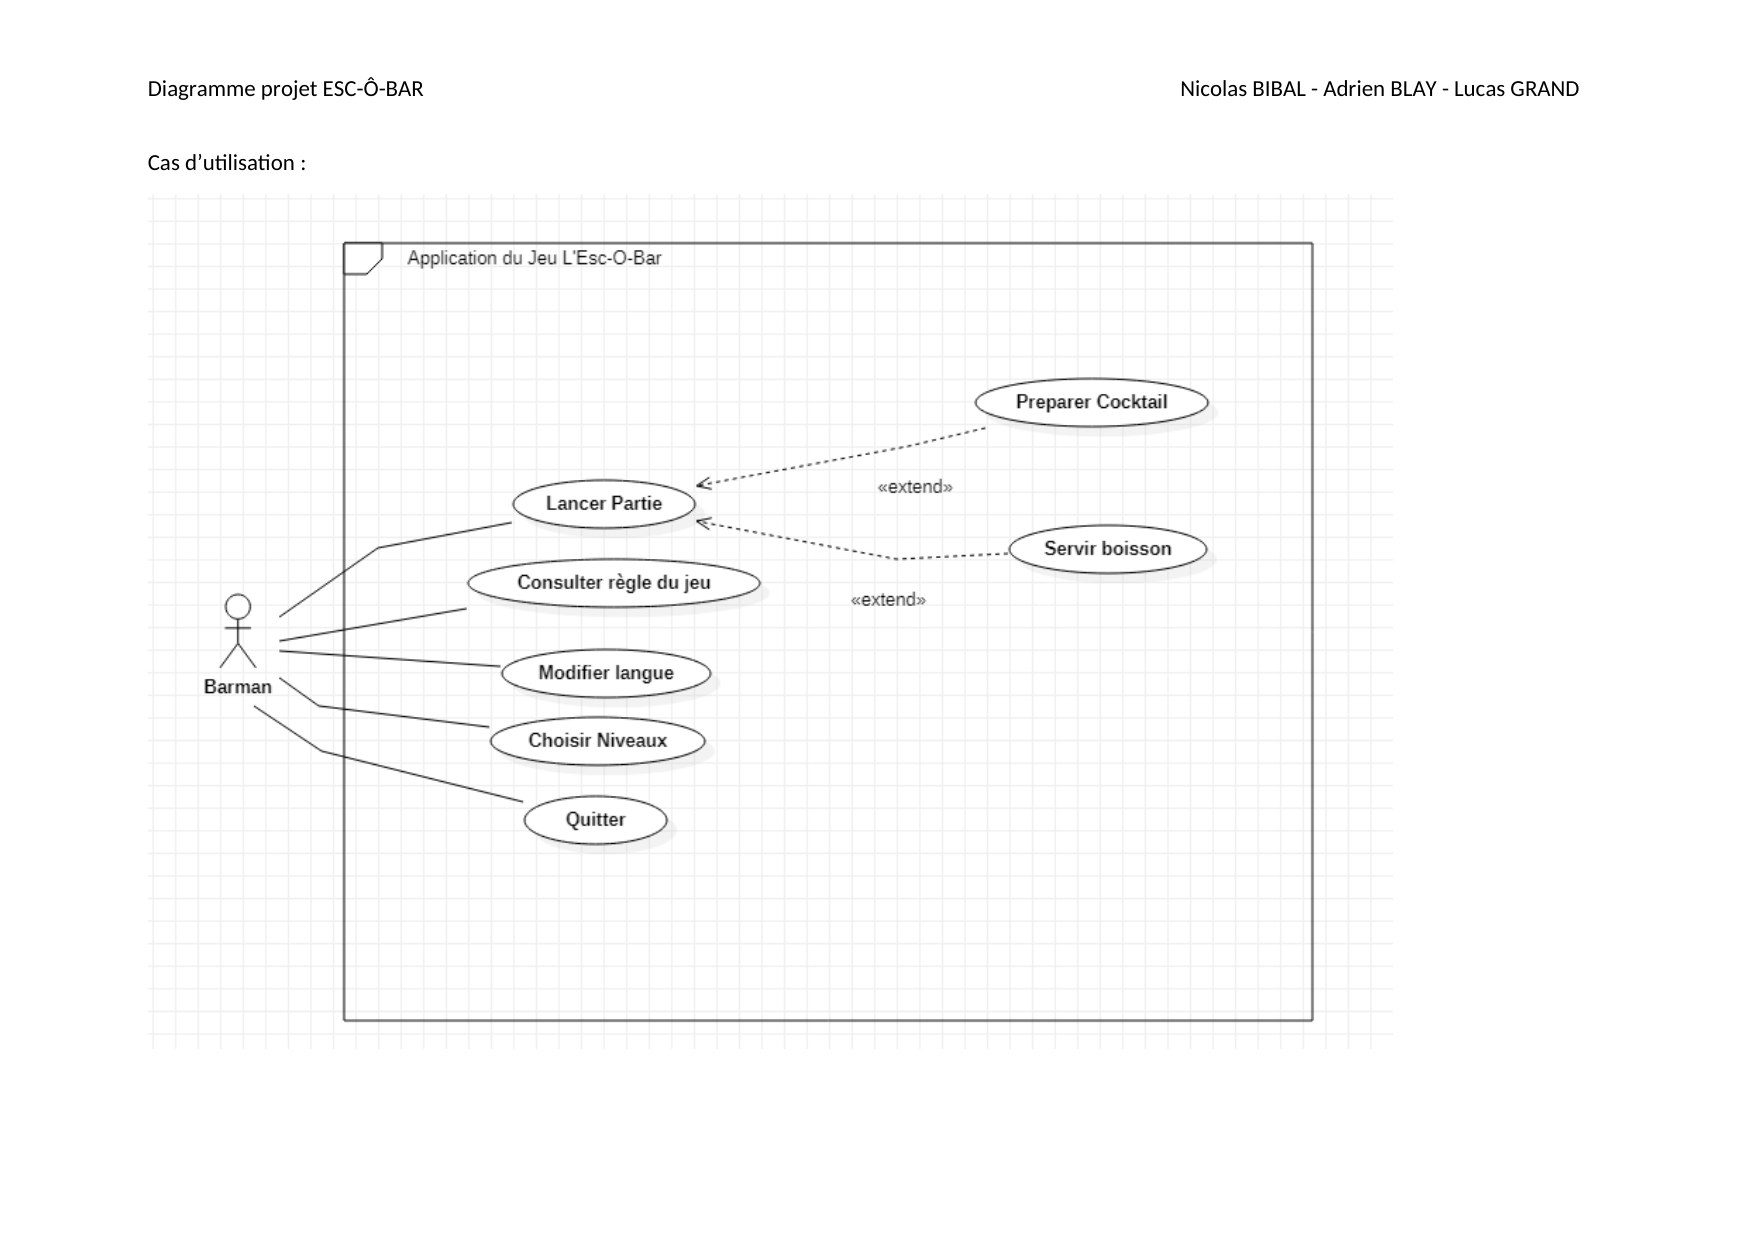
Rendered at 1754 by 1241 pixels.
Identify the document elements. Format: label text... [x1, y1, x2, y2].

text Cas d’utilisation : [148, 148, 1606, 176]
picture [147, 194, 1393, 1049]
